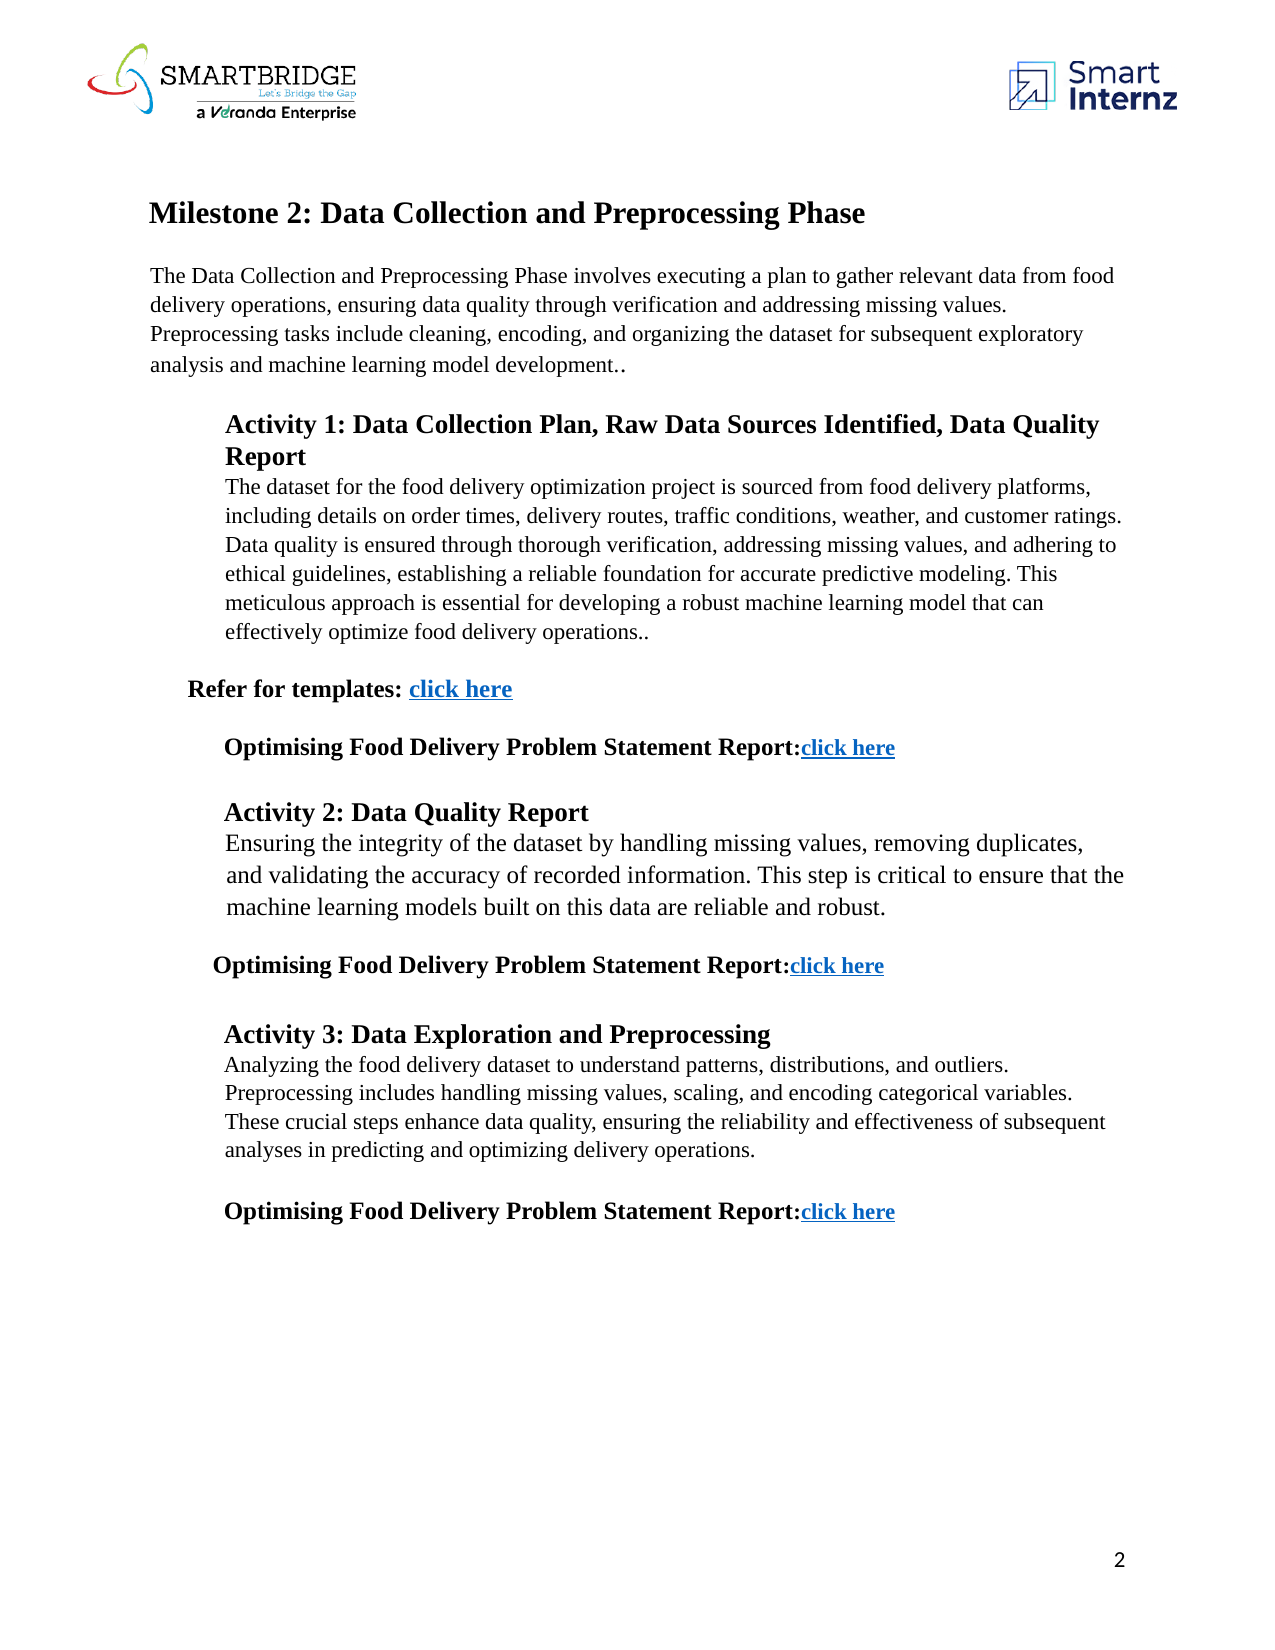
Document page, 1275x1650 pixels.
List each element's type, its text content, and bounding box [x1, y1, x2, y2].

subtitle Activity 1: Data Collection Plan, Raw Data Sources Identified, Data Quality Report [225, 408, 1125, 471]
text Refer for templates: click here [150, 674, 1125, 703]
text The Data Collection and Preprocessing Phase involves executing a plan to gather relevant data from food delivery operations, ensuring data quality through verification and addressing missing values. Preprocessing tasks include cleaning, encoding, and organizing the dataset for subsequent exploratory analysis and machine learning model development.. [150, 262, 1125, 378]
picture [73, 20, 371, 143]
text Optimising Food Delivery Problem Statement Report:click here [150, 950, 1125, 979]
subtitle Activity 3: Data Exploration and Preprocessing [223, 1018, 1125, 1049]
text Optimising Food Delivery Problem Statement Report:click here [223, 732, 1125, 761]
text Analyzing the food delivery dataset to understand patterns, distributions, and outliers. Preprocessing includes handling missing values, scaling, and encoding categorical variables. These crucial steps enhance data quality, ensuring the reliability and effectiveness of subsequent analyses in predicting and optimizing delivery operations. [223, 1051, 1125, 1163]
text Ensuring the integrity of the dataset by handling missing values, removing duplicates, and validating the accuracy of recorded information. This step is critical to ensure that the machine learning models built on this data are reliable and robust. [225, 828, 1125, 920]
text The dataset for the food delivery optimization project is sourced from food delivery platforms, including details on order times, delivery routes, traffic conditions, weather, and customer ratings. Data quality is ensured through thorough verification, addressing missing values, and adhering to ethical guidelines, establishing a reliable foundation for accurate predictive modeling. This meticulous approach is essential for developing a robust machine learning model that can effectively optimize food delivery operations.. [225, 473, 1125, 644]
subtitle Activity 2: Data Quality Report [223, 796, 1125, 827]
text Optimising Food Delivery Problem Statement Report:click here [223, 1196, 1125, 1225]
picture [1004, 61, 1182, 110]
subtitle Milestone 2: Data Collection and Preprocessing Phase [148, 195, 1125, 231]
